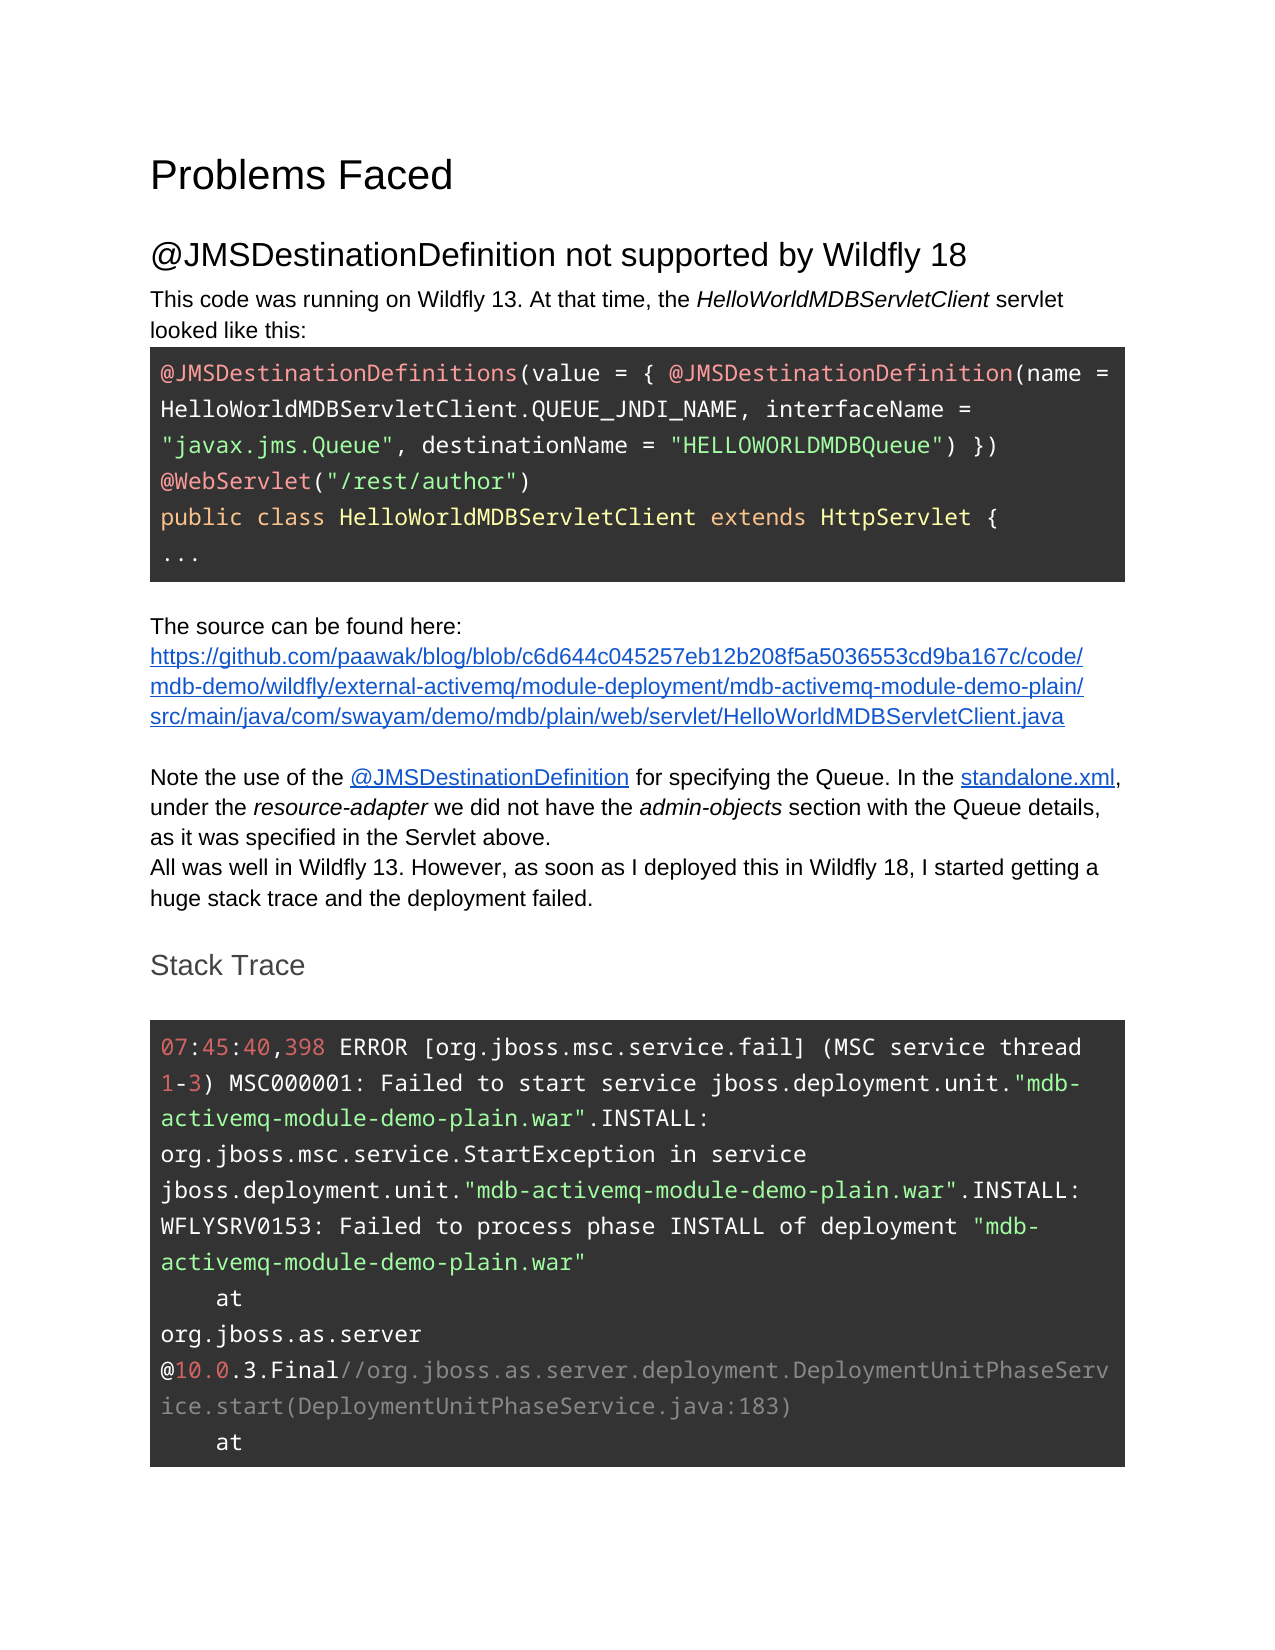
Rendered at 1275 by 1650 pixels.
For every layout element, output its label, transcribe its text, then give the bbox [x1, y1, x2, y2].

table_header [150, 1020, 1125, 1467]
text https://github.com/paawak/blog/blob/c6d644c045257eb12b208f5a5036553cd9ba167c/code/mdb-demo/wildfly/external-activemq/module-deployment/mdb-activemq-module-demo-plain/src/main/java/com/swayam/demo/mdb/plain/web/servlet/HelloWorldMDBServletClient.java [150, 643, 1125, 729]
text All was well in Wildfly 13. However, as soon as I deployed this in Wildfly 18, I started getting a huge stack trace and the deployment failed. [150, 854, 1125, 911]
text This code was running on Wildfly 13. At that time, the HelloWorldMDBServletClient servlet looked like this: [150, 286, 1125, 343]
subtitle @JMSDestinationDefinition not supported by Wildfly 18 [150, 235, 1125, 274]
text Note the use of the @JMSDestinationDefinition for specifying the Queue. In the standalone.xml, under the resource-adapter we did not have the admin-objects section with the Queue details, as it was specified in the Servlet above. [150, 764, 1125, 850]
subtitle Problems Faced [150, 150, 1125, 198]
table_header @JMSDestinationDefinitions(value = { @JMSDestinationDefinition(name = HelloWorldMDBServletClient.QUEUE_JNDI_NAME, interfaceName = "javax.jms.Queue", destinationName = "HELLOWORLDMDBQueue") }) @WebServlet("/rest/author") public class HelloWorldMDBServletClient extends HttpServlet { ... [150, 347, 1125, 582]
subtitle Stack Trace [150, 948, 1125, 982]
text The source can be found here: [150, 613, 1125, 639]
